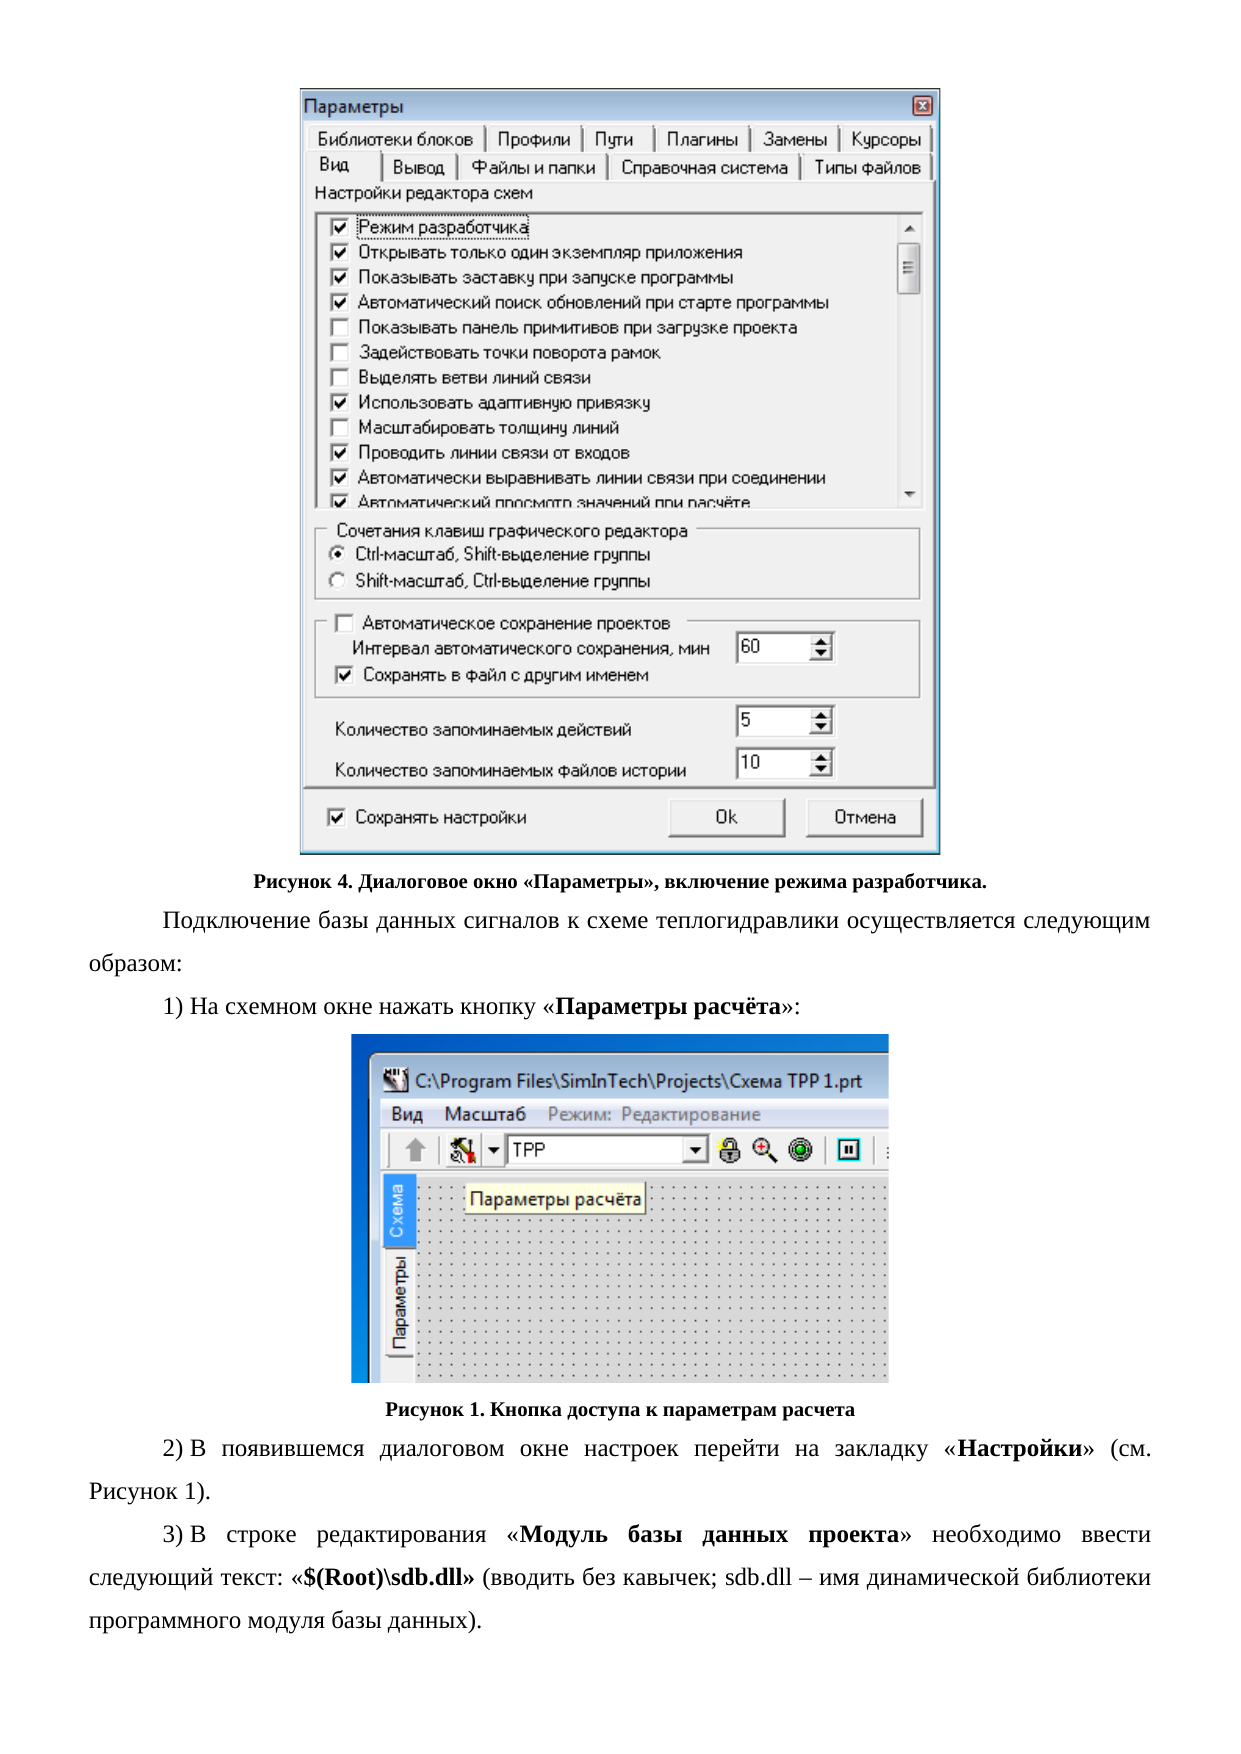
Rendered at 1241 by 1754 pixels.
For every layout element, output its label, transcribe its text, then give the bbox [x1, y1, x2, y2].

text Подключение базы данных сигналов к схеме теплогидравлики осуществляется следующим образом: [89, 905, 1152, 977]
list В строке редактирования «Модуль базы данных проекта» необходимо ввести следующий текст: «$(Root)\sdb.dll» (вводить без кавычек; sdb.dll – имя динамической библиотеки программного модуля базы данных). [89, 1519, 1152, 1634]
text Рисунок 4. Диалоговое окно «Параметры», включение режима разработчика. [89, 869, 1152, 893]
list На схемном окне нажать кнопку «Параметры расчёта»: [89, 991, 1152, 1020]
picture [299, 88, 941, 855]
picture [351, 1034, 889, 1383]
